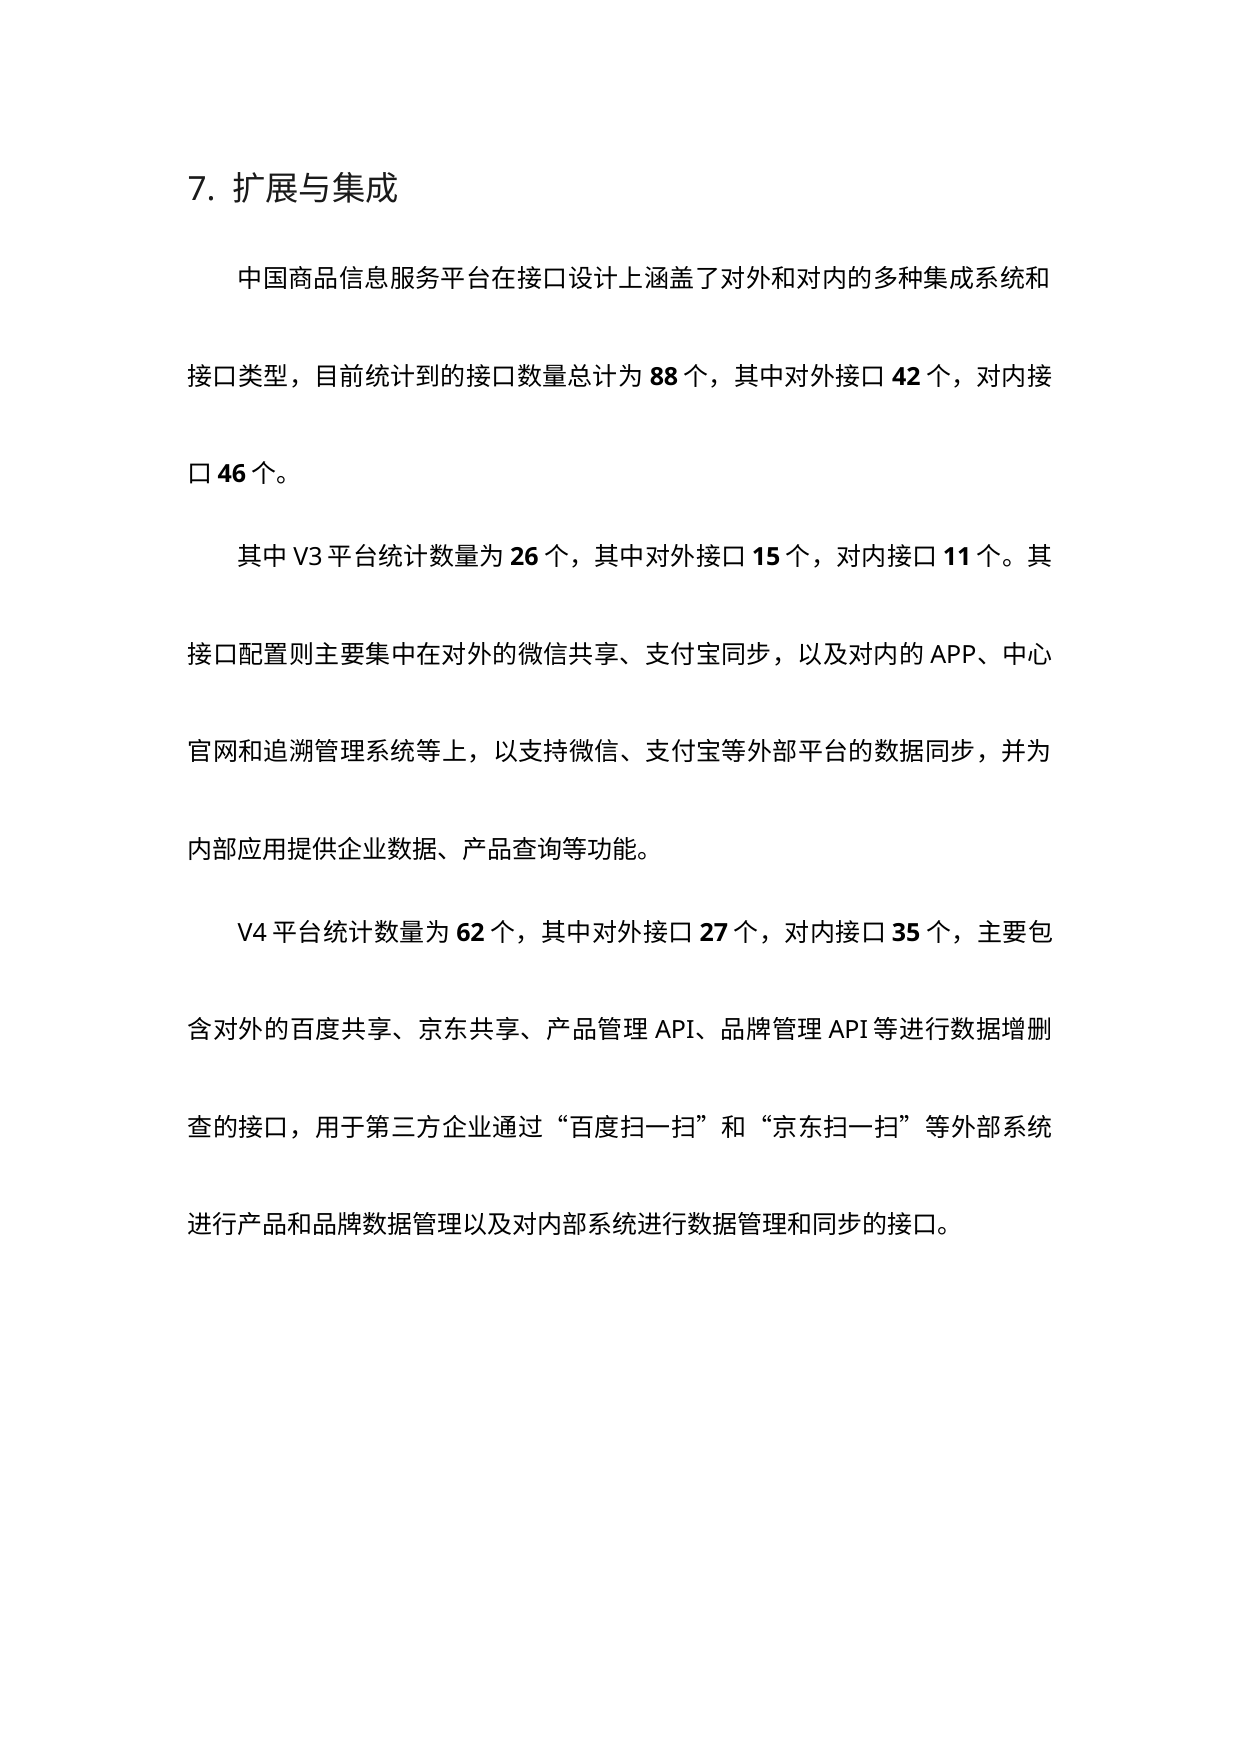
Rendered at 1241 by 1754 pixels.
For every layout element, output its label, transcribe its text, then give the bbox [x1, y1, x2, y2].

text V4平台统计数量为62个，其中对外接口27个，对内接口35个，主要包含对外的百度共享、京东共享、产品管理API、品牌管理API等进行数据增删查的接口，用于第三方企业通过“百度扫一扫”和“京东扫一扫”等外部系统进行产品和品牌数据管理以及对内部系统进行数据管理和同步的接口。 [187, 898, 1053, 1256]
text 中国商品信息服务平台在接口设计上涵盖了对外和对内的多种集成系统和接口类型，目前统计到的接口数量总计为88个，其中对外接口42个，对内接口46个。 [187, 244, 1053, 504]
text 其中V3平台统计数量为26个，其中对外接口15个，对内接口11个。其接口配置则主要集中在对外的微信共享、支付宝同步，以及对内的APP、中心官网和追溯管理系统等上，以支持微信、支付宝等外部平台的数据同步，并为内部应用提供企业数据、产品查询等功能。 [187, 522, 1053, 880]
subtitle 扩展与集成 [187, 162, 1053, 210]
